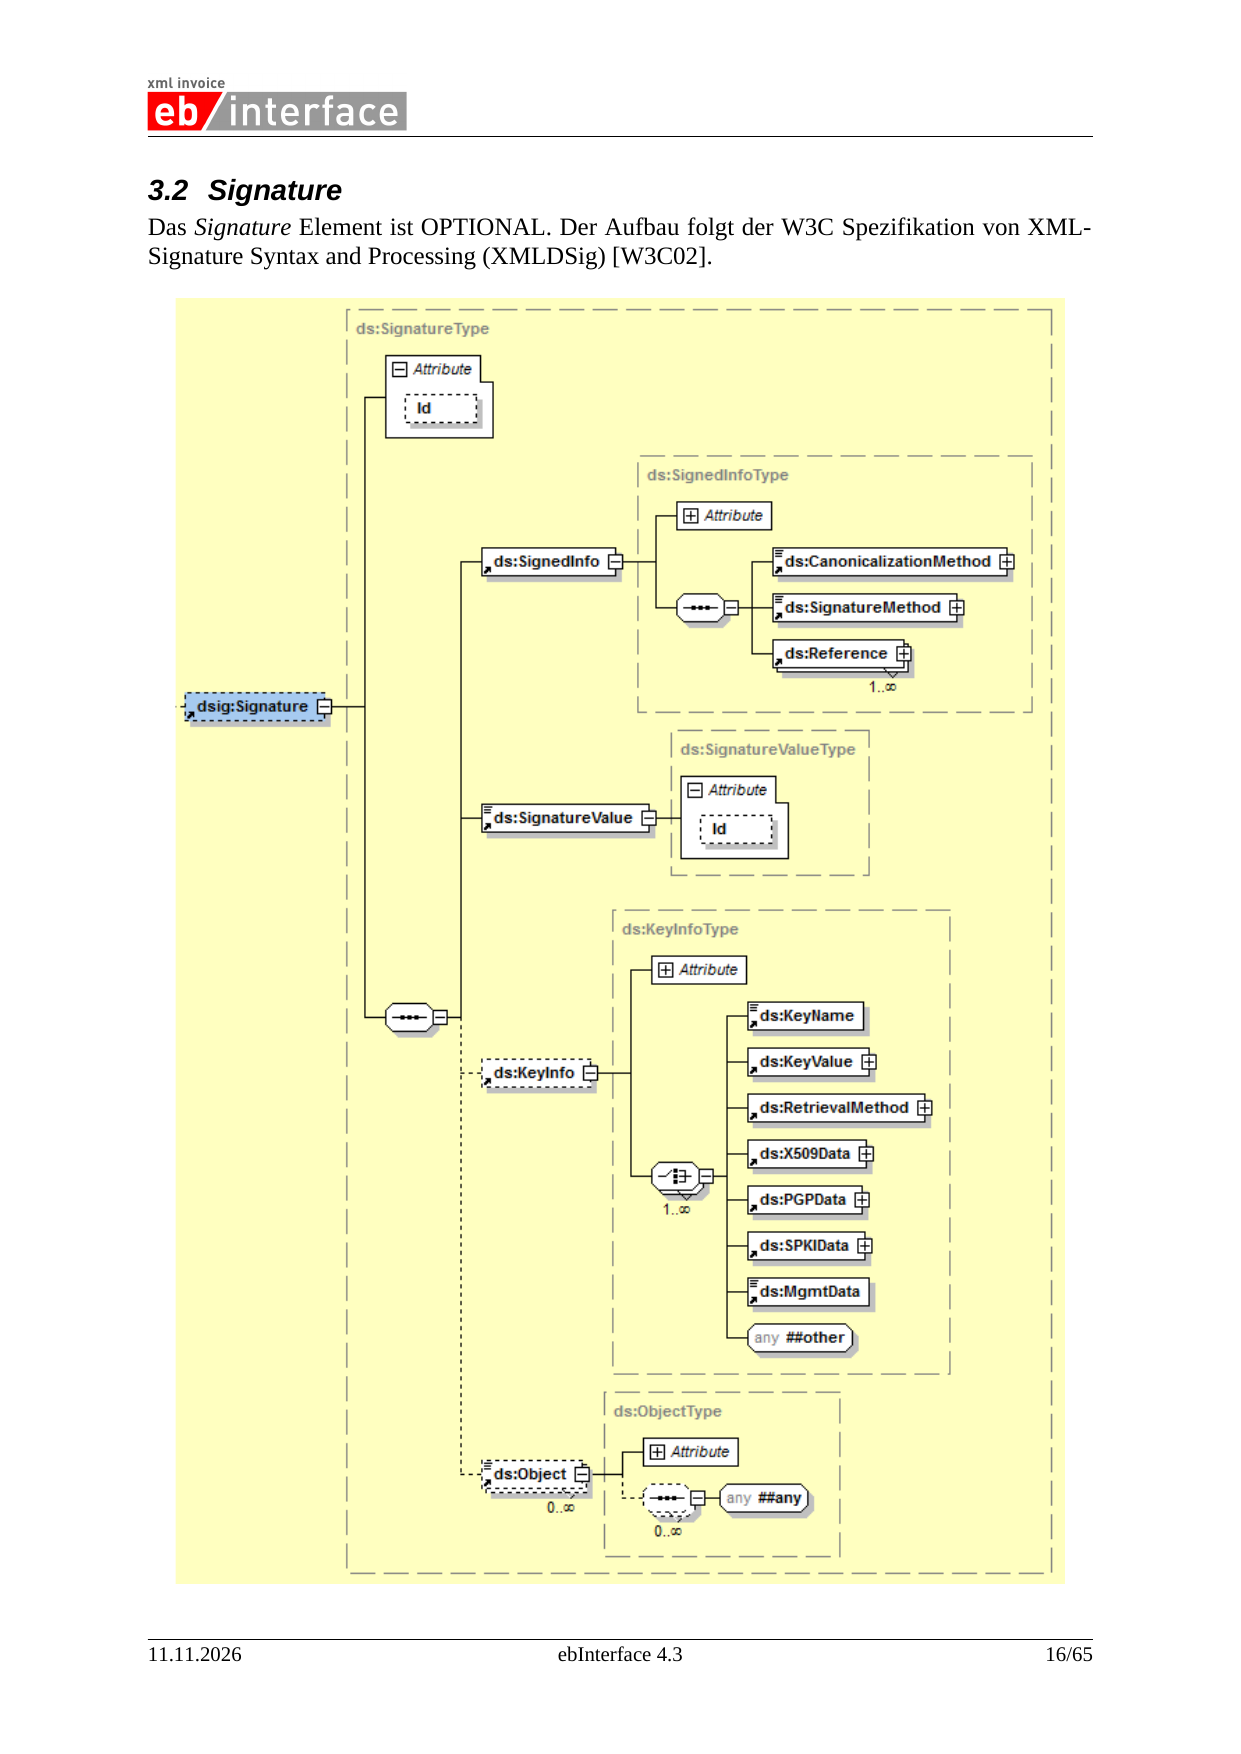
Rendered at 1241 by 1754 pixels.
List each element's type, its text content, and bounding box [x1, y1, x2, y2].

picture [147, 73, 407, 134]
subtitle Signature [148, 173, 1093, 206]
text Das Signature Element ist OPTIONAL. Der Aufbau folgt der W3C Spezifikation von XML-Signature Syntax and Processing (XMLDSig) [W3C02]. [148, 212, 1093, 270]
picture [175, 298, 1065, 1584]
